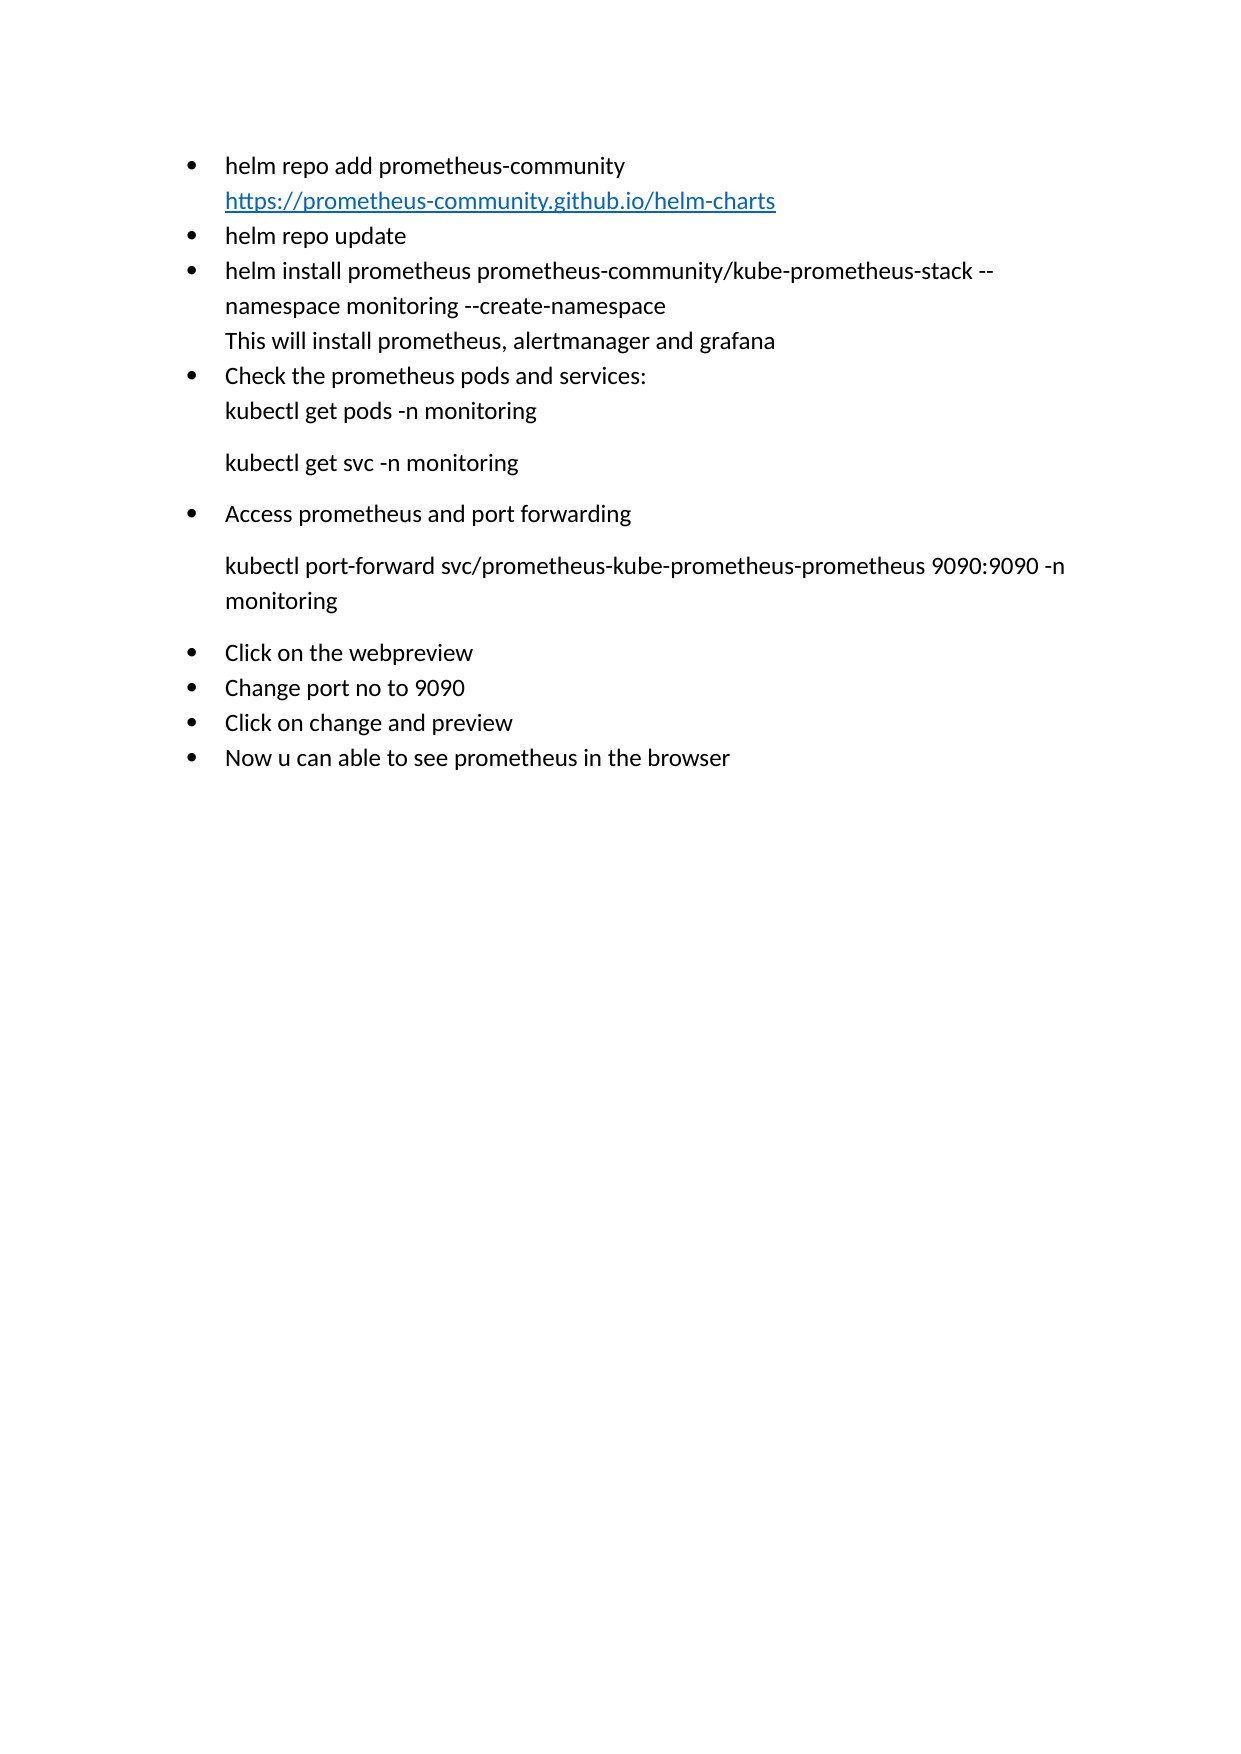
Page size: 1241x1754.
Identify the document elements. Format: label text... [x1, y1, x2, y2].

text kubectl port-forward svc/prometheus-kube-prometheus-prometheus 9090:9090 -n monitoring [225, 550, 1090, 616]
text kubectl get svc -n monitoring [150, 447, 1090, 477]
list Access prometheus and port forwarding [187, 498, 1090, 529]
list This will install prometheus, alertmanager and grafana [225, 325, 1090, 356]
list Click on change and preview [187, 707, 1090, 737]
list helm install prometheus prometheus-community/kube-prometheus-stack --namespace monitoring --create-namespace [187, 255, 1090, 321]
list Change port no to 9090 [187, 672, 1090, 702]
list kubectl get pods -n monitoring [225, 395, 1090, 426]
list Now u can able to see prometheus in the browser [187, 742, 1090, 772]
list Check the prometheus pods and services: [187, 360, 1090, 391]
list helm repo update [187, 220, 1090, 251]
list Click on the webpreview [187, 637, 1090, 667]
list helm repo add prometheus-community https://prometheus-community.github.io/helm-charts [187, 150, 1090, 216]
